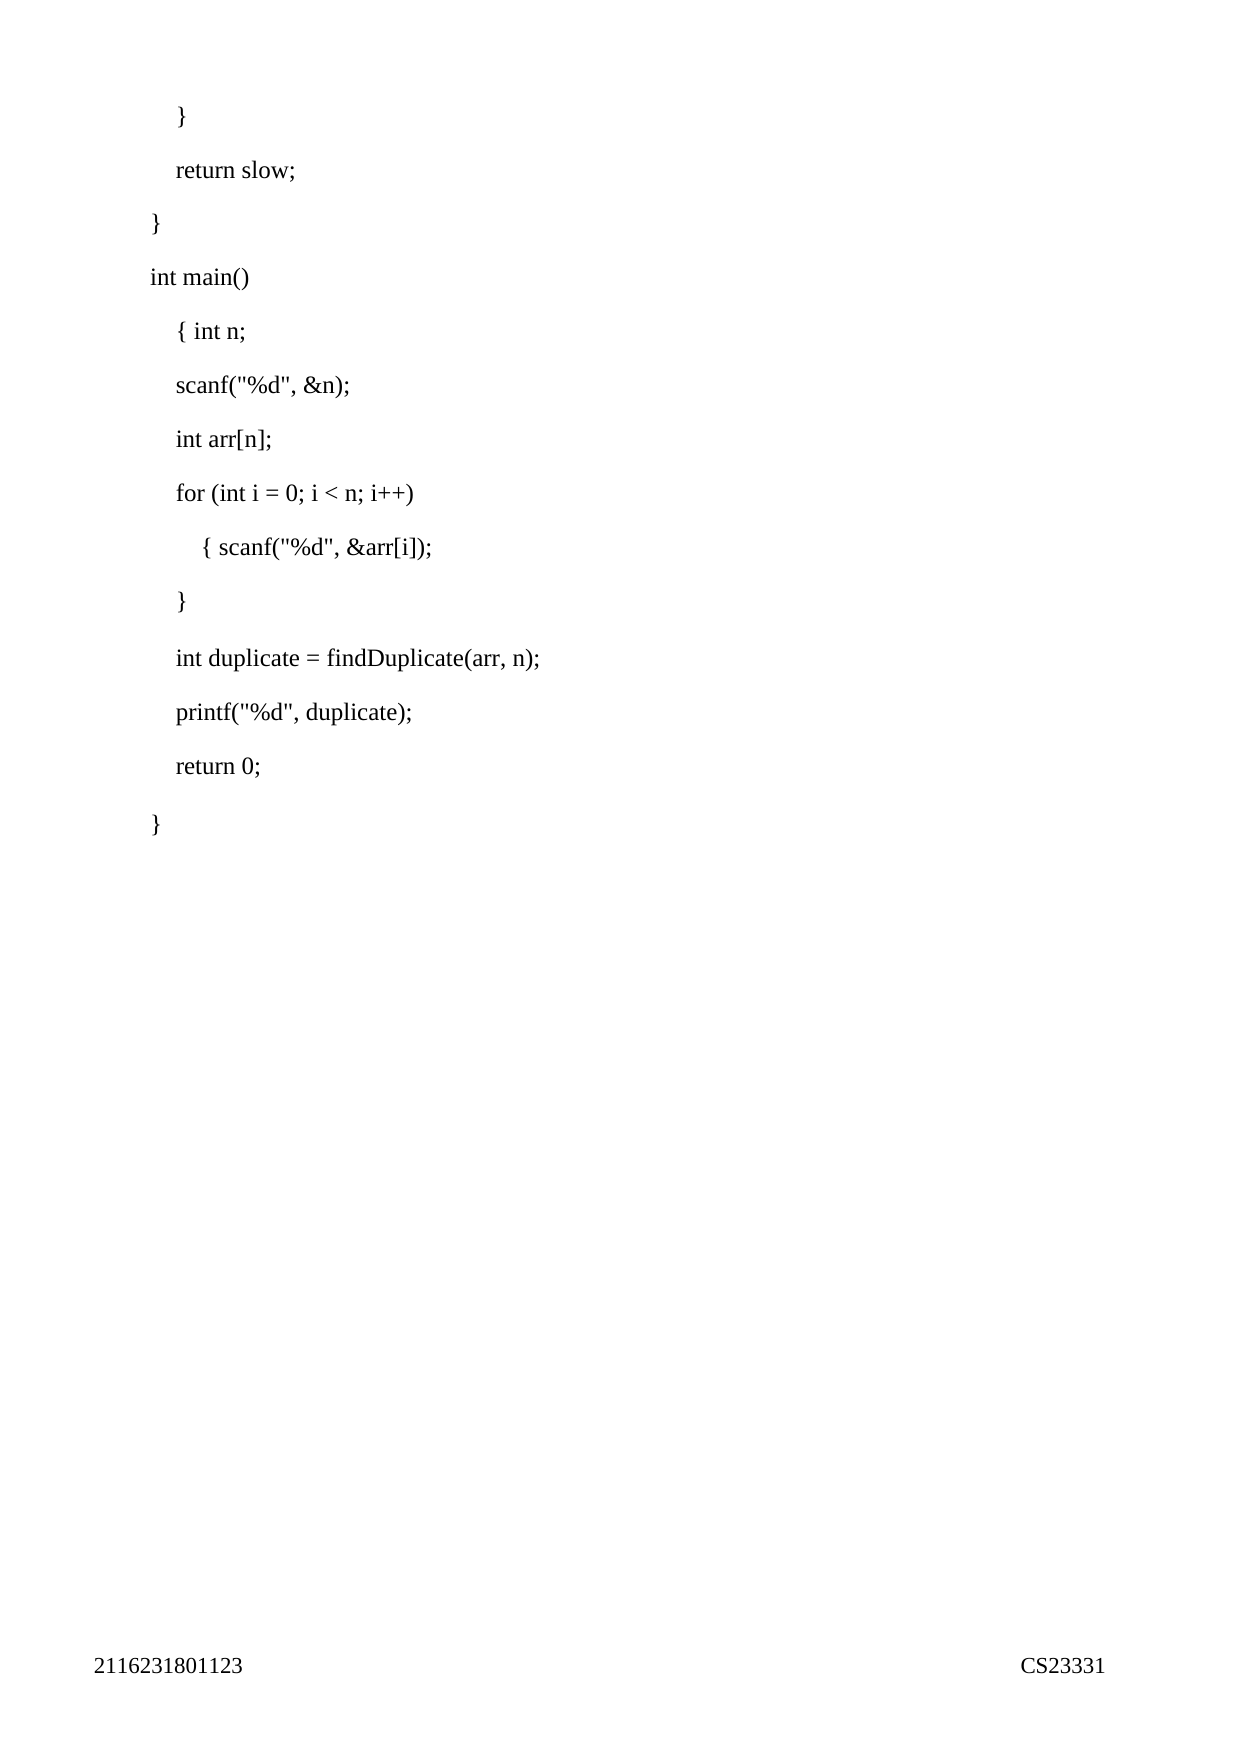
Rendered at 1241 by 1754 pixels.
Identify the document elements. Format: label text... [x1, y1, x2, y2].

text int duplicate = findDuplicate(arr, n); printf("%d", duplicate); [176, 643, 593, 726]
text return 0; [176, 751, 1155, 780]
text for (int i = 0; i < n; i++) { scanf("%d", &arr[i]); [176, 478, 459, 561]
text } [176, 586, 1155, 615]
text scanf("%d", &n); int arr[n]; [176, 370, 350, 453]
text } [176, 101, 1155, 129]
text return slow; [176, 155, 1155, 183]
text } [150, 208, 1155, 237]
text int main() { int n; [150, 262, 288, 345]
text } [150, 809, 1155, 838]
